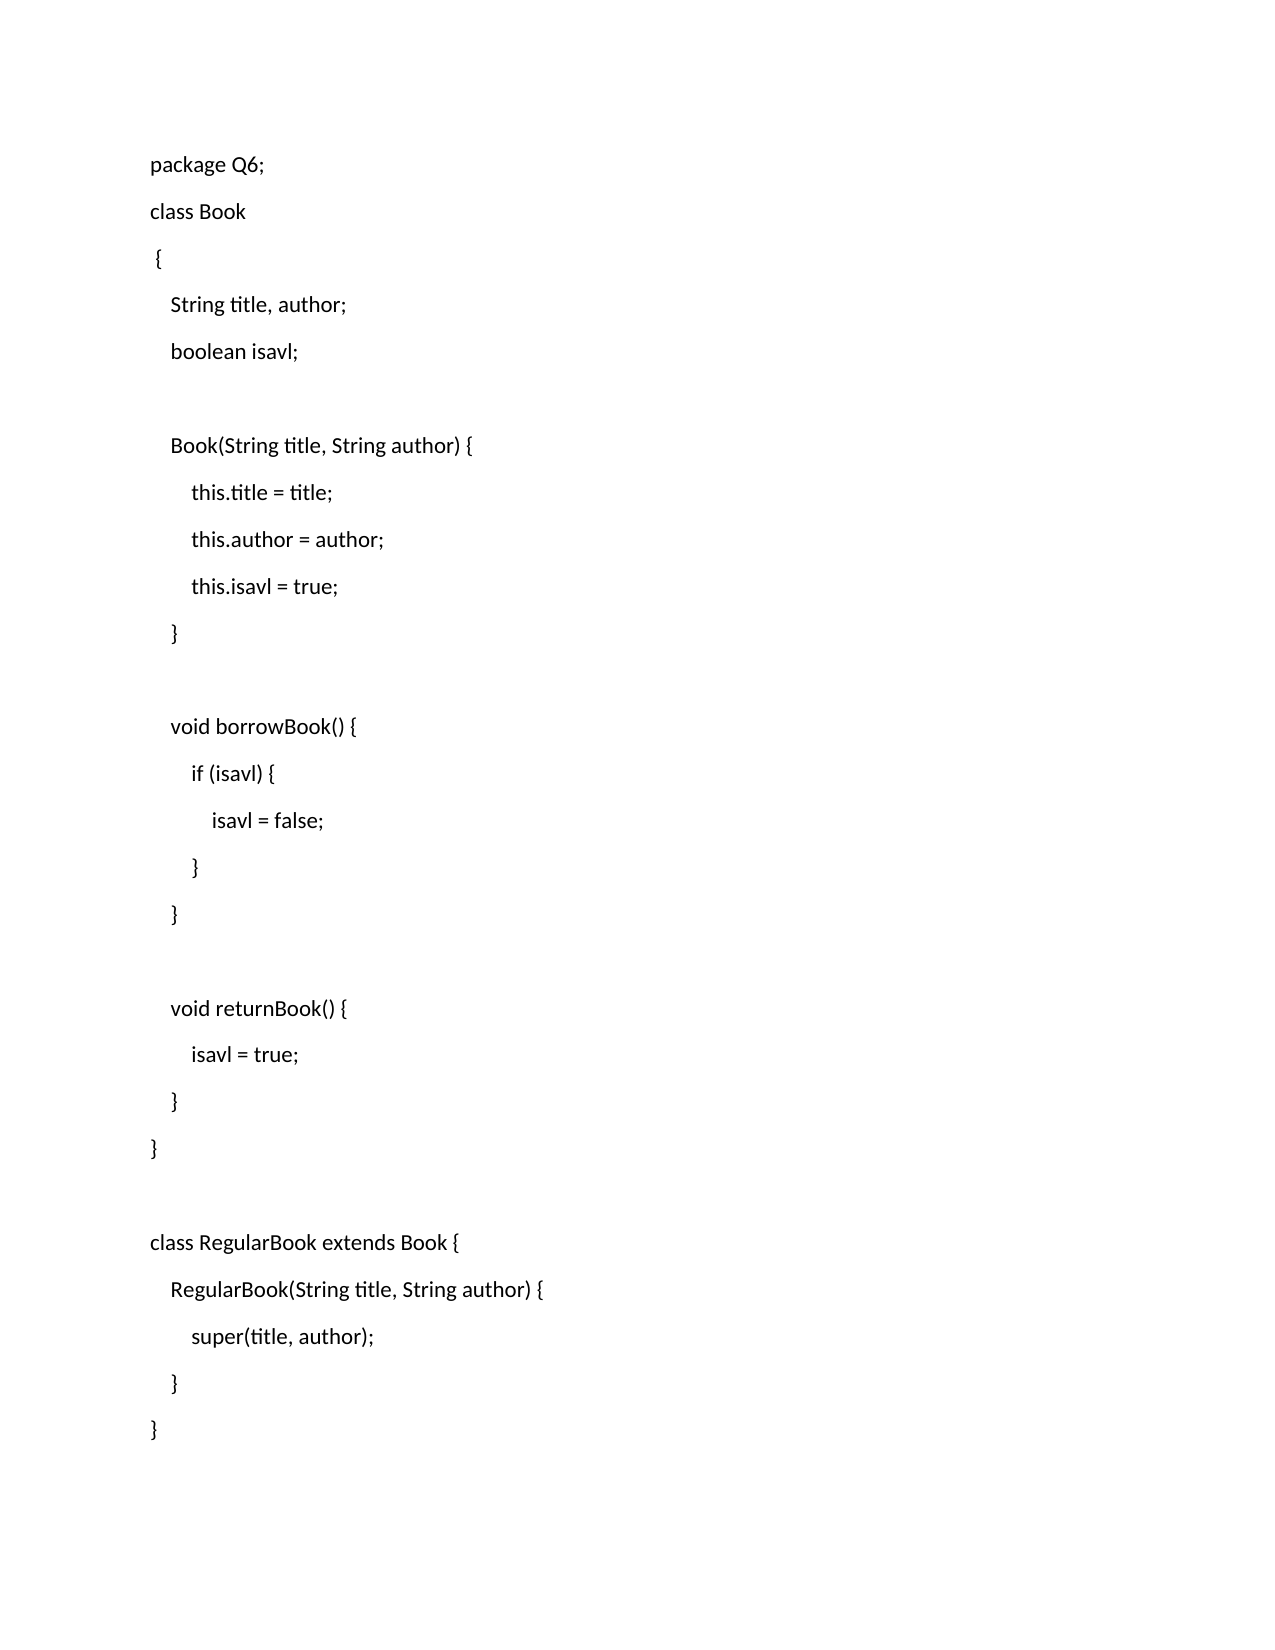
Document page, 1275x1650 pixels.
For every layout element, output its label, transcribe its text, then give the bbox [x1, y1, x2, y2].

text super(title, author); [150, 1322, 1125, 1350]
text RegularBook(String title, String author) { [150, 1275, 1125, 1303]
text package Q6; [150, 150, 1125, 178]
text isavl = false; [150, 806, 1125, 834]
text String title, author; [150, 291, 1125, 319]
text } [150, 1087, 1125, 1116]
text } [150, 853, 1125, 881]
text void borrowBook() { [150, 712, 1125, 741]
text } [150, 1369, 1125, 1397]
text } [150, 900, 1125, 928]
text } [150, 1134, 1125, 1162]
text class Book [150, 197, 1125, 225]
text Book(String title, String author) { [150, 431, 1125, 459]
text if (isavl) { [150, 759, 1125, 787]
text this.author = author; [150, 525, 1125, 553]
text this.title = title; [150, 478, 1125, 506]
text } [150, 1416, 1125, 1444]
text this.isavl = true; [150, 572, 1125, 600]
text boolean isavl; [150, 337, 1125, 366]
text void returnBook() { [150, 994, 1125, 1022]
text class RegularBook extends Book { [150, 1228, 1125, 1256]
text } [150, 619, 1125, 647]
text isavl = true; [150, 1041, 1125, 1069]
text { [150, 244, 1125, 272]
